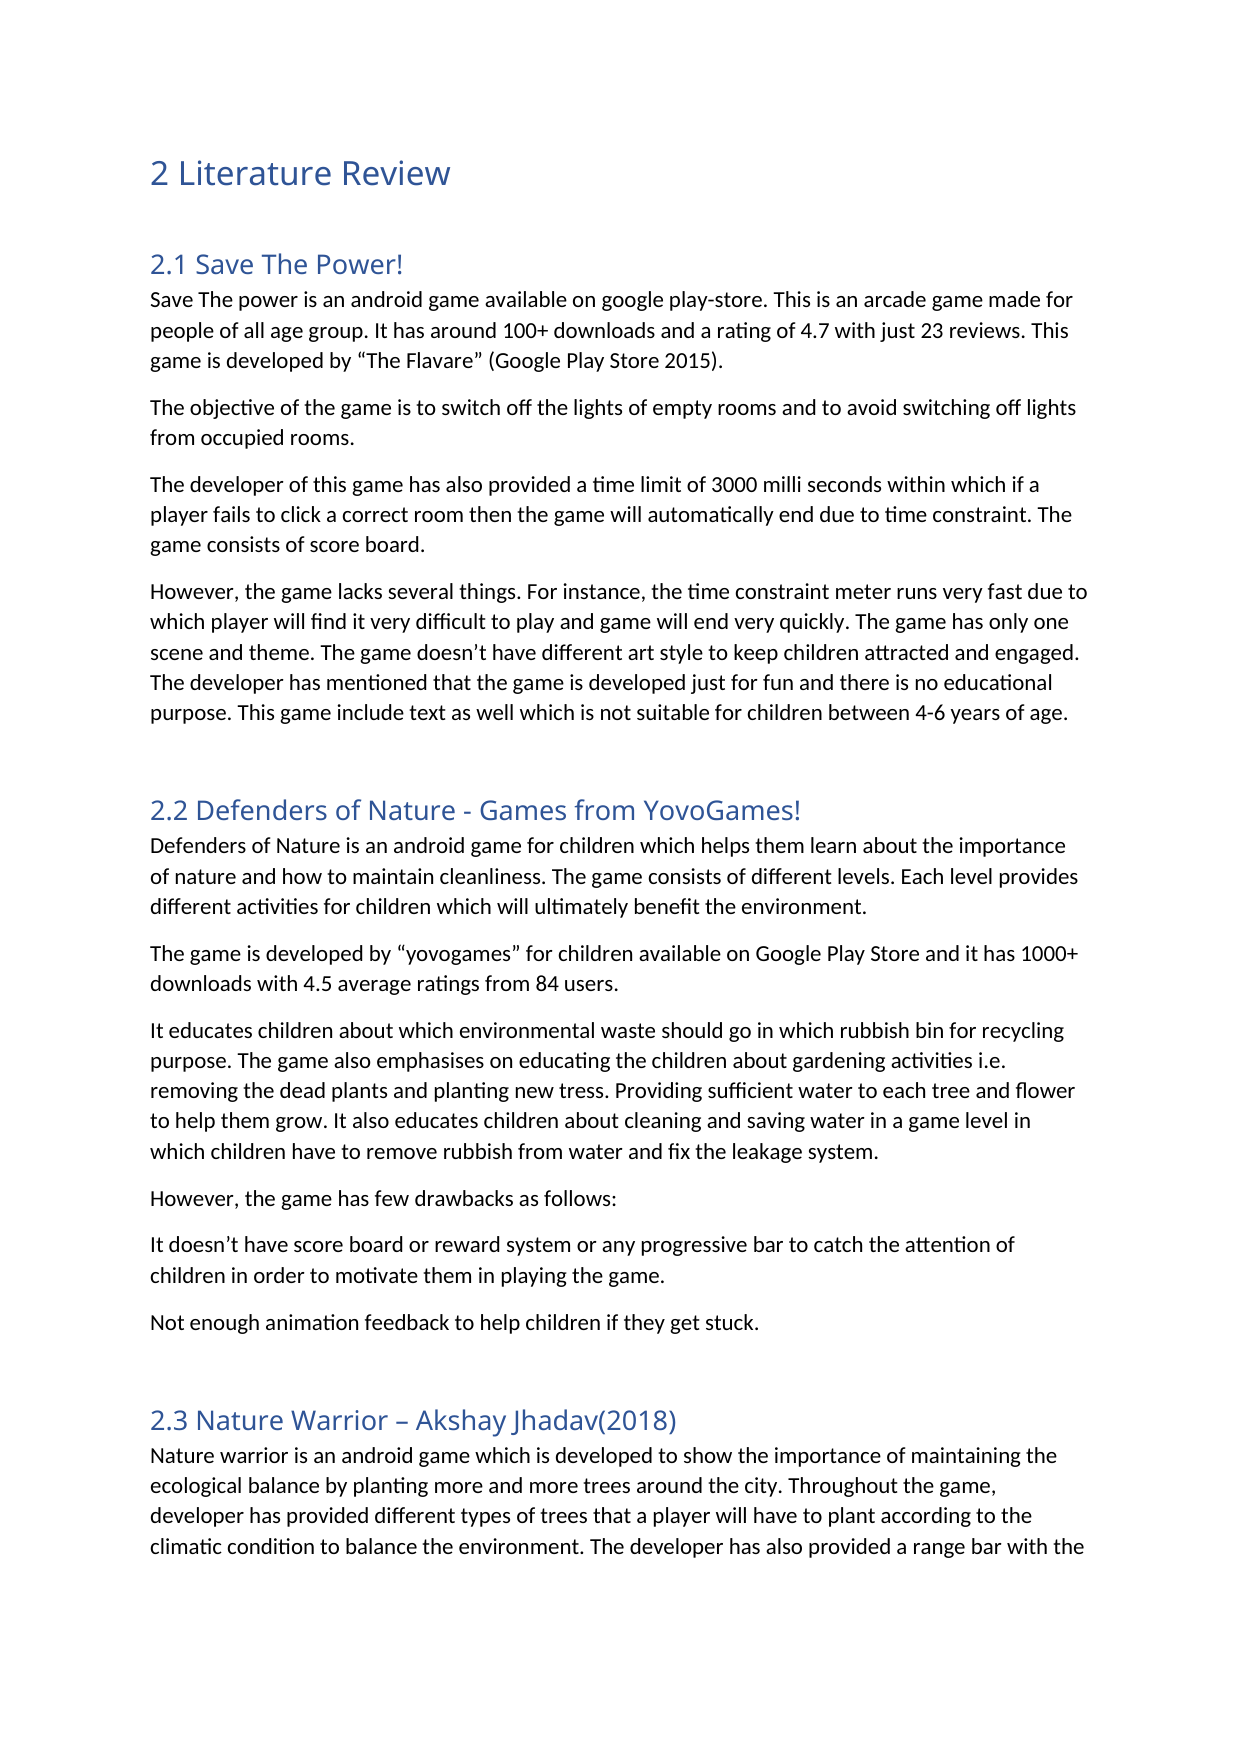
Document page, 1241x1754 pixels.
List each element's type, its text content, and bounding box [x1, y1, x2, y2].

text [150, 1441, 1090, 1560]
text Not enough animation feedback to help children if they get stuck. [150, 1308, 1090, 1336]
text The developer of this game has also provided a time limit of 3000 milli seconds within which if a player fails to click a correct room then the game will automatically end due to time constraint. The game consists of score board. [150, 470, 1090, 558]
text However, the game has few drawbacks as follows: [150, 1184, 1090, 1212]
text However, the game lacks several things. For instance, the time constraint meter runs very fast due to which player will find it very difficult to play and game will end very quickly. The game has only one scene and theme. The game doesn’t have different art style to keep children attracted and engaged. The developer has mentioned that the game is developed just for fun and there is no educational purpose. This game include text as well which is not suitable for children between 4-6 years of age. [150, 577, 1090, 726]
text Save The power is an android game available on google play-store. This is an arcade game made for people of all age group. It has around 100+ downloads and a rating of 4.7 with just 23 reviews. This game is developed by “The Flavare” (Google Play Store 2015). [150, 286, 1090, 374]
text It doesn’t have score board or reward system or any progressive bar to catch the attention of children in order to motivate them in playing the game. [150, 1231, 1090, 1289]
text It educates children about which environmental waste should go in which rubbish bin for recycling purpose. The game also emphasises on educating the children about gardening activities i.e. removing the dead plants and planting new tress. Providing sufficient water to each tree and flower to help them grow. It also educates children about cleaning and saving water in a game level in which children have to remove rubbish from water and fix the leakage system. [150, 1016, 1090, 1165]
subtitle 2.3 Nature Warrior – Akshay Jhadav(2018) [150, 1401, 1090, 1438]
text The game is developed by “yovogames” for children available on Google Play Store and it has 1000+ downloads with 4.5 average ratings from 84 users. [150, 939, 1090, 997]
subtitle 2.1 Save The Power! [150, 246, 1090, 283]
subtitle 2.2 Defenders of Nature - Games from YovoGames! [150, 792, 1090, 829]
text The objective of the game is to switch off the lights of empty rooms and to avoid switching off lights from occupied rooms. [150, 393, 1090, 451]
text Defenders of Nature is an android game for children which helps them learn about the importance of nature and how to maintain cleanliness. The game consists of different levels. Each level provides different activities for children which will ultimately benefit the environment. [150, 832, 1090, 920]
subtitle 2 Literature Review [150, 150, 1090, 195]
